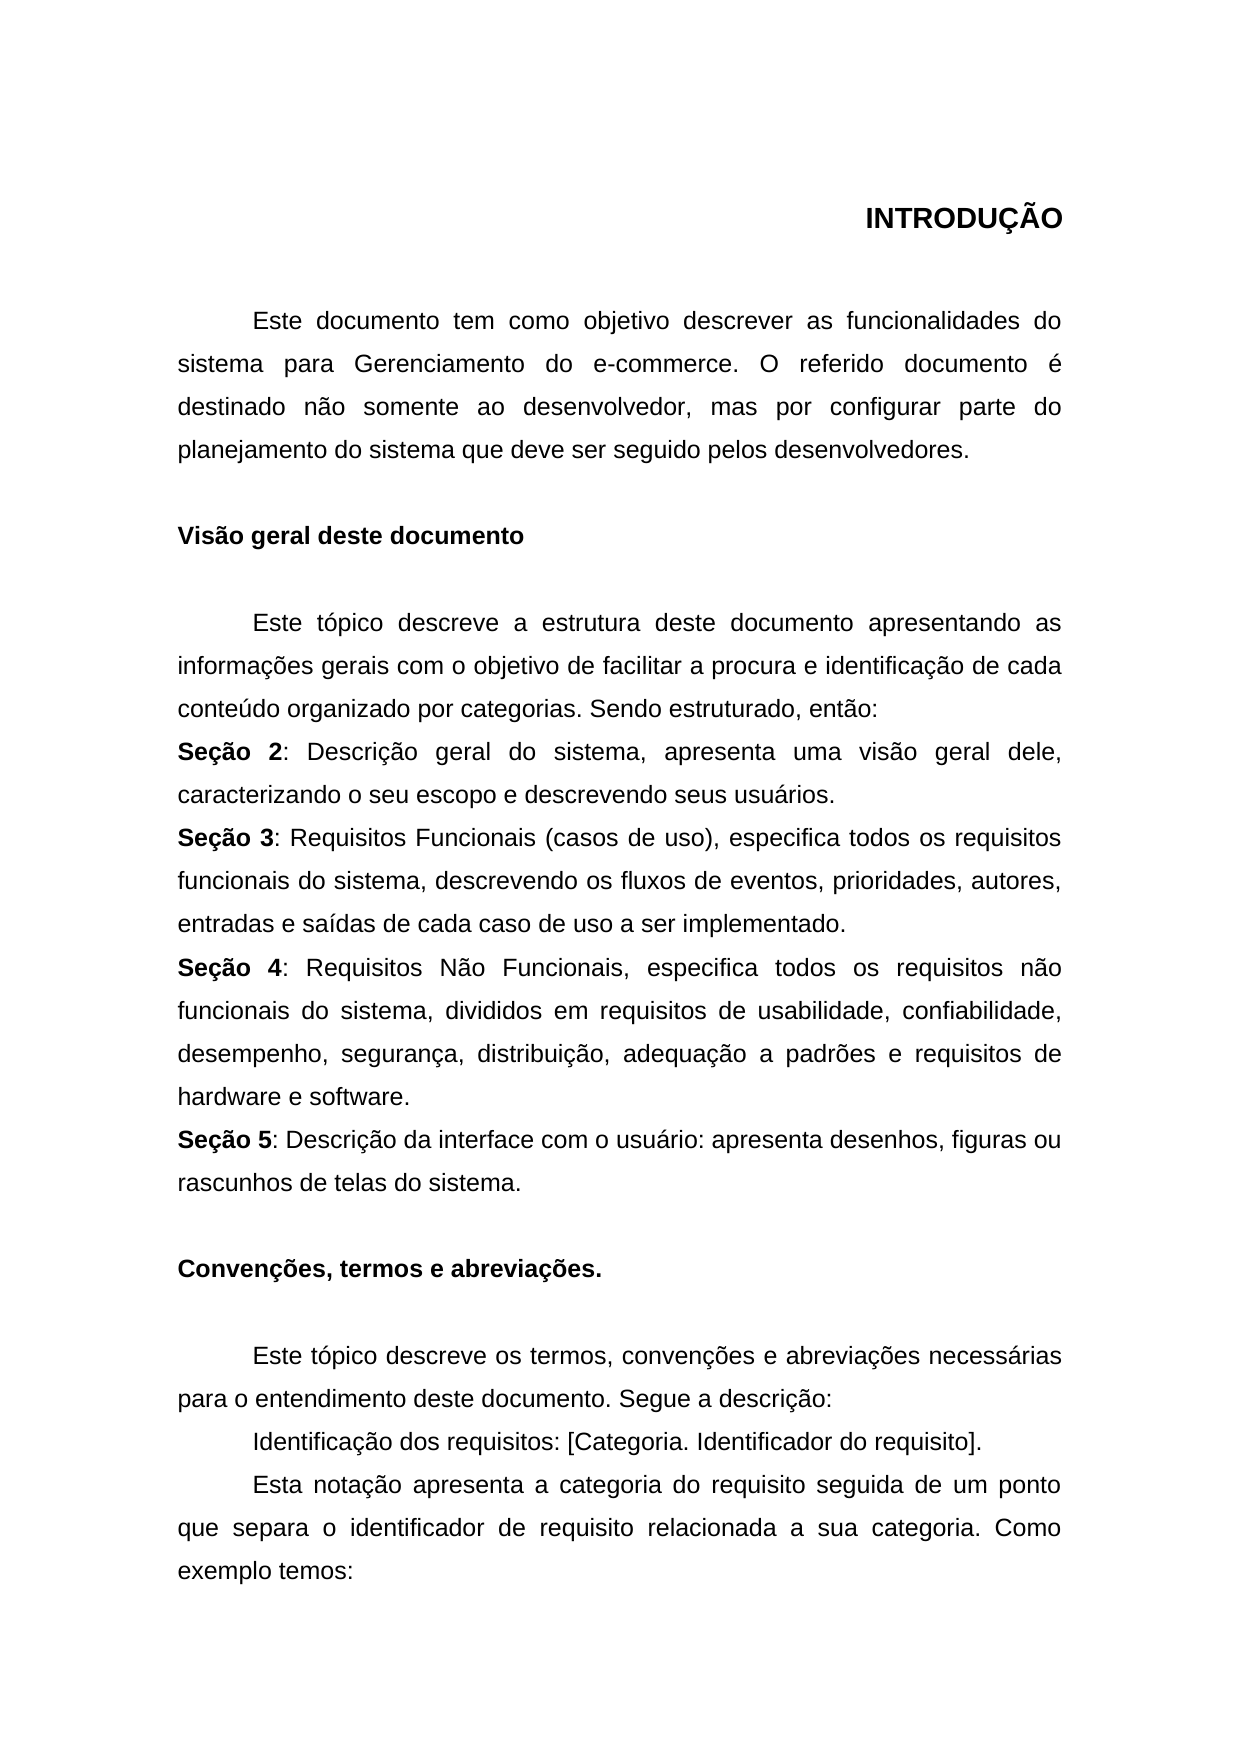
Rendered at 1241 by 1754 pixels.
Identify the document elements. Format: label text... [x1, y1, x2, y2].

text Este tópico descreve a estrutura deste documento apresentando as informações gerais com o objetivo de facilitar a procura e identificação de cada conteúdo organizado por categorias. Sendo estruturado, então: [177, 607, 1063, 722]
text Este tópico descreve os termos, convenções e abreviações necessárias para o entendimento deste documento. Segue a descrição: [177, 1341, 1063, 1412]
text Seção 4: Requisitos Não Funcionais, especifica todos os requisitos não funcionais do sistema, divididos em requisitos de usabilidade, confiabilidade, desempenho, segurança, distribuição, adequação a padrões e requisitos de hardware e software. [177, 952, 1063, 1111]
subtitle INTRODUÇÃO [177, 201, 1063, 235]
text Seção 2: Descrição geral do sistema, apresenta uma visão geral dele, caracterizando o seu escopo e descrevendo seus usuários. [177, 737, 1063, 809]
text Convenções, termos e abreviações. [177, 1254, 1063, 1283]
text Seção 5: Descrição da interface com o usuário: apresenta desenhos, figuras ou rascunhos de telas do sistema. [177, 1125, 1063, 1197]
text Visão geral deste documento [177, 521, 1063, 550]
text Este documento tem como objetivo descrever as funcionalidades do sistema para Gerenciamento do e-commerce. O referido documento é destinado não somente ao desenvolvedor, mas por configurar parte do planejamento do sistema que deve ser seguido pelos desenvolvedores. [177, 306, 1063, 464]
text Identificação dos requisitos: [Categoria. Identificador do requisito]. [177, 1427, 1063, 1456]
text Esta notação apresenta a categoria do requisito seguida de um ponto que separa o identificador de requisito relacionada a sua categoria. Como exemplo temos: [177, 1470, 1063, 1585]
text Seção 3: Requisitos Funcionais (casos de uso), especifica todos os requisitos funcionais do sistema, descrevendo os fluxos de eventos, prioridades, autores, entradas e saídas de cada caso de uso a ser implementado. [177, 823, 1063, 938]
